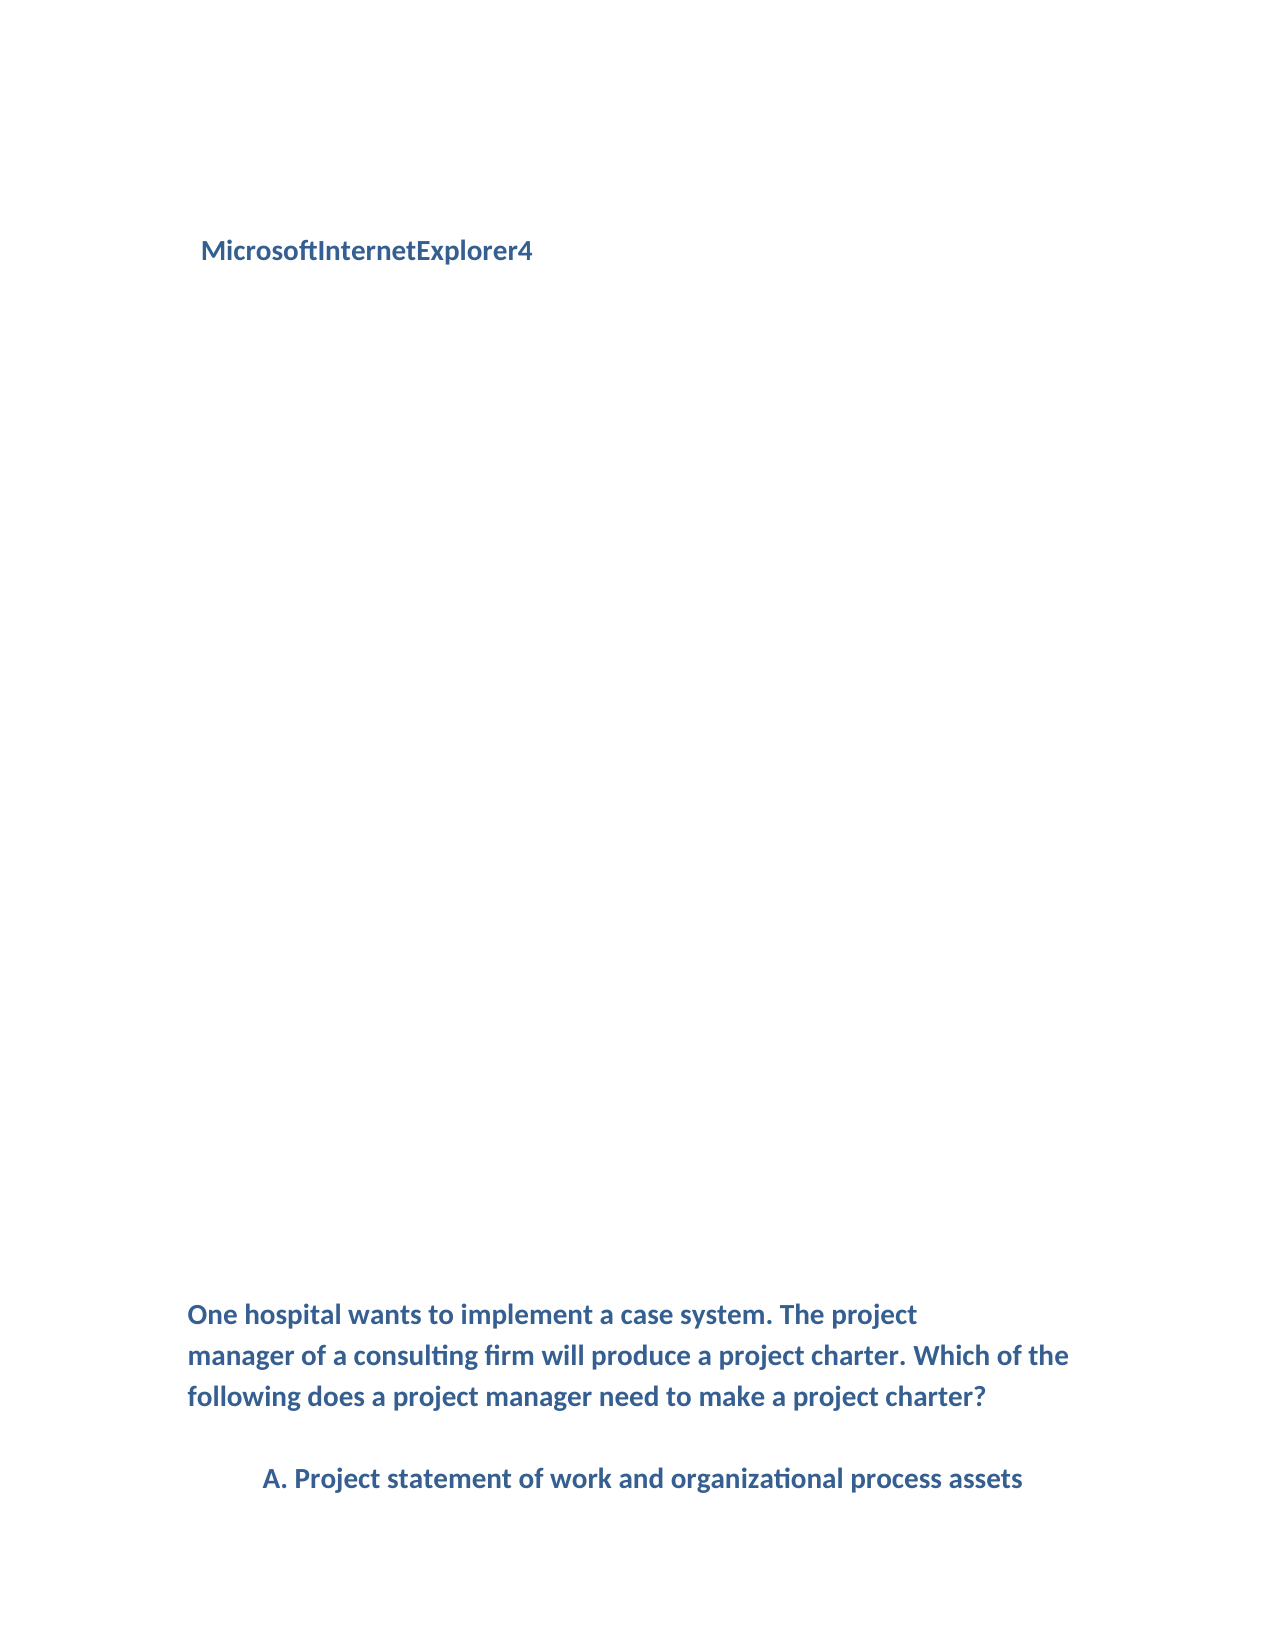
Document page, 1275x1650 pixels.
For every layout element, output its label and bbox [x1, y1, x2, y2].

subtitle [187, 150, 1087, 1496]
